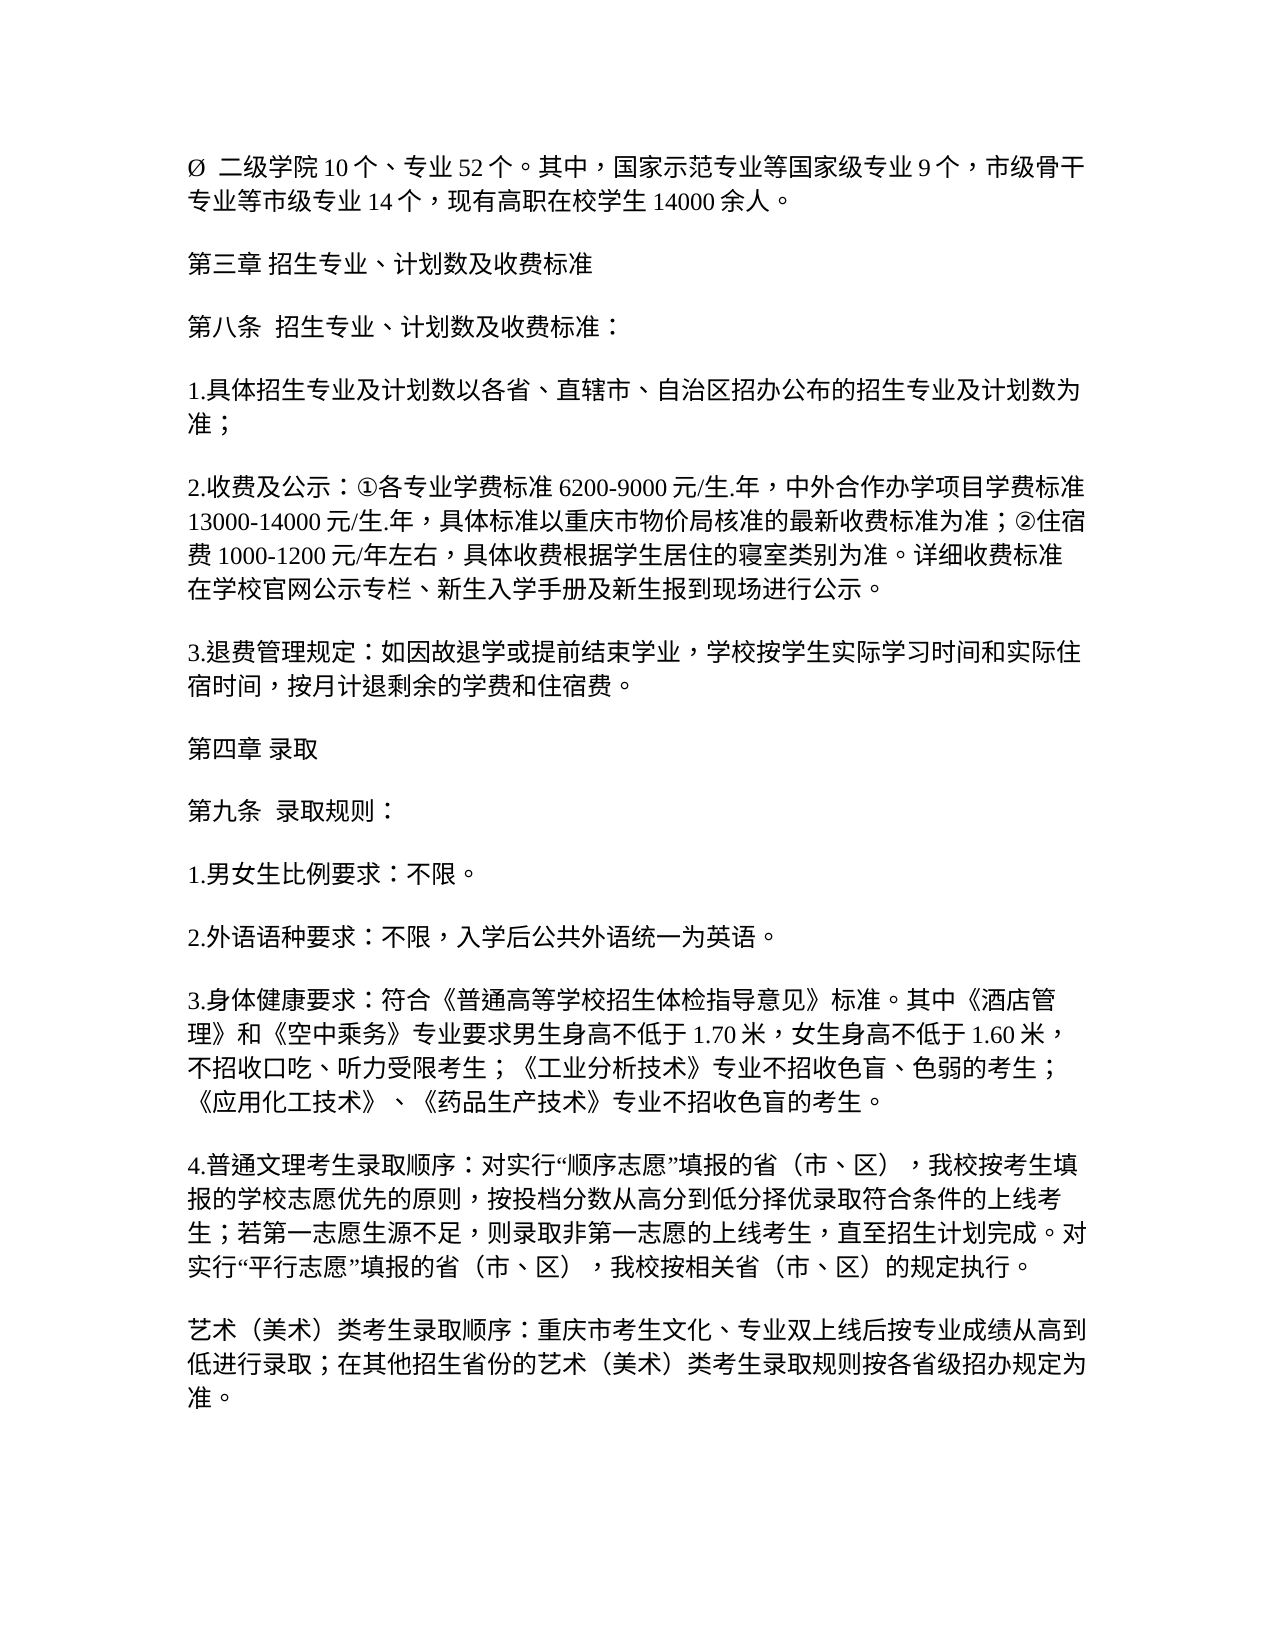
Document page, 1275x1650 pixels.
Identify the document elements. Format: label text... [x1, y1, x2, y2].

text 1.具体招生专业及计划数以各省、直辖市、自治区招办公布的招生专业及计划数为准； [187, 372, 1087, 441]
text 第八条 招生专业、计划数及收费标准： [187, 310, 1087, 344]
text Ø 二级学院10个、专业52个。其中，国家示范专业等国家级专业9个，市级骨干专业等市级专业14个，现有高职在校学生14000余人。 [187, 150, 1087, 218]
text 1.男女生比例要求：不限。 [187, 857, 1087, 891]
text 第三章 招生专业、计划数及收费标准 [187, 247, 1087, 281]
text 第九条 录取规则： [187, 794, 1087, 828]
text 2.收费及公示：①各专业学费标准6200-9000元/生.年，中外合作办学项目学费标准13000-14000元/生.年，具体标准以重庆市物价局核准的最新收费标准为准；②住宿费1000-1200元/年左右，具体收费根据学生居住的寝室类别为准。详细收费标准在学校官网公示专栏、新生入学手册及新生报到现场进行公示。 [187, 469, 1087, 606]
text 3.退费管理规定：如因故退学或提前结束学业，学校按学生实际学习时间和实际住宿时间，按月计退剩余的学费和住宿费。 [187, 634, 1087, 702]
text 第四章 录取 [187, 731, 1087, 765]
text 艺术（美术）类考生录取顺序：重庆市考生文化、专业双上线后按专业成绩从高到低进行录取；在其他招生省份的艺术（美术）类考生录取规则按各省级招办规定为准。 [187, 1312, 1087, 1415]
text 4.普通文理考生录取顺序：对实行“顺序志愿”填报的省（市、区），我校按考生填报的学校志愿优先的原则，按投档分数从高分到低分择优录取符合条件的上线考生；若第一志愿生源不足，则录取非第一志愿的上线考生，直至招生计划完成。对实行“平行志愿”填报的省（市、区），我校按相关省（市、区）的规定执行。 [187, 1147, 1087, 1284]
text 2.外语语种要求：不限，入学后公共外语统一为英语。 [187, 920, 1087, 954]
text 3.身体健康要求：符合《普通高等学校招生体检指导意见》标准。其中《酒店管理》和《空中乘务》专业要求男生身高不低于1.70米，女生身高不低于1.60米，不招收口吃、听力受限考生；《工业分析技术》专业不招收色盲、色弱的考生；《应用化工技术》、《药品生产技术》专业不招收色盲的考生。 [187, 982, 1087, 1119]
